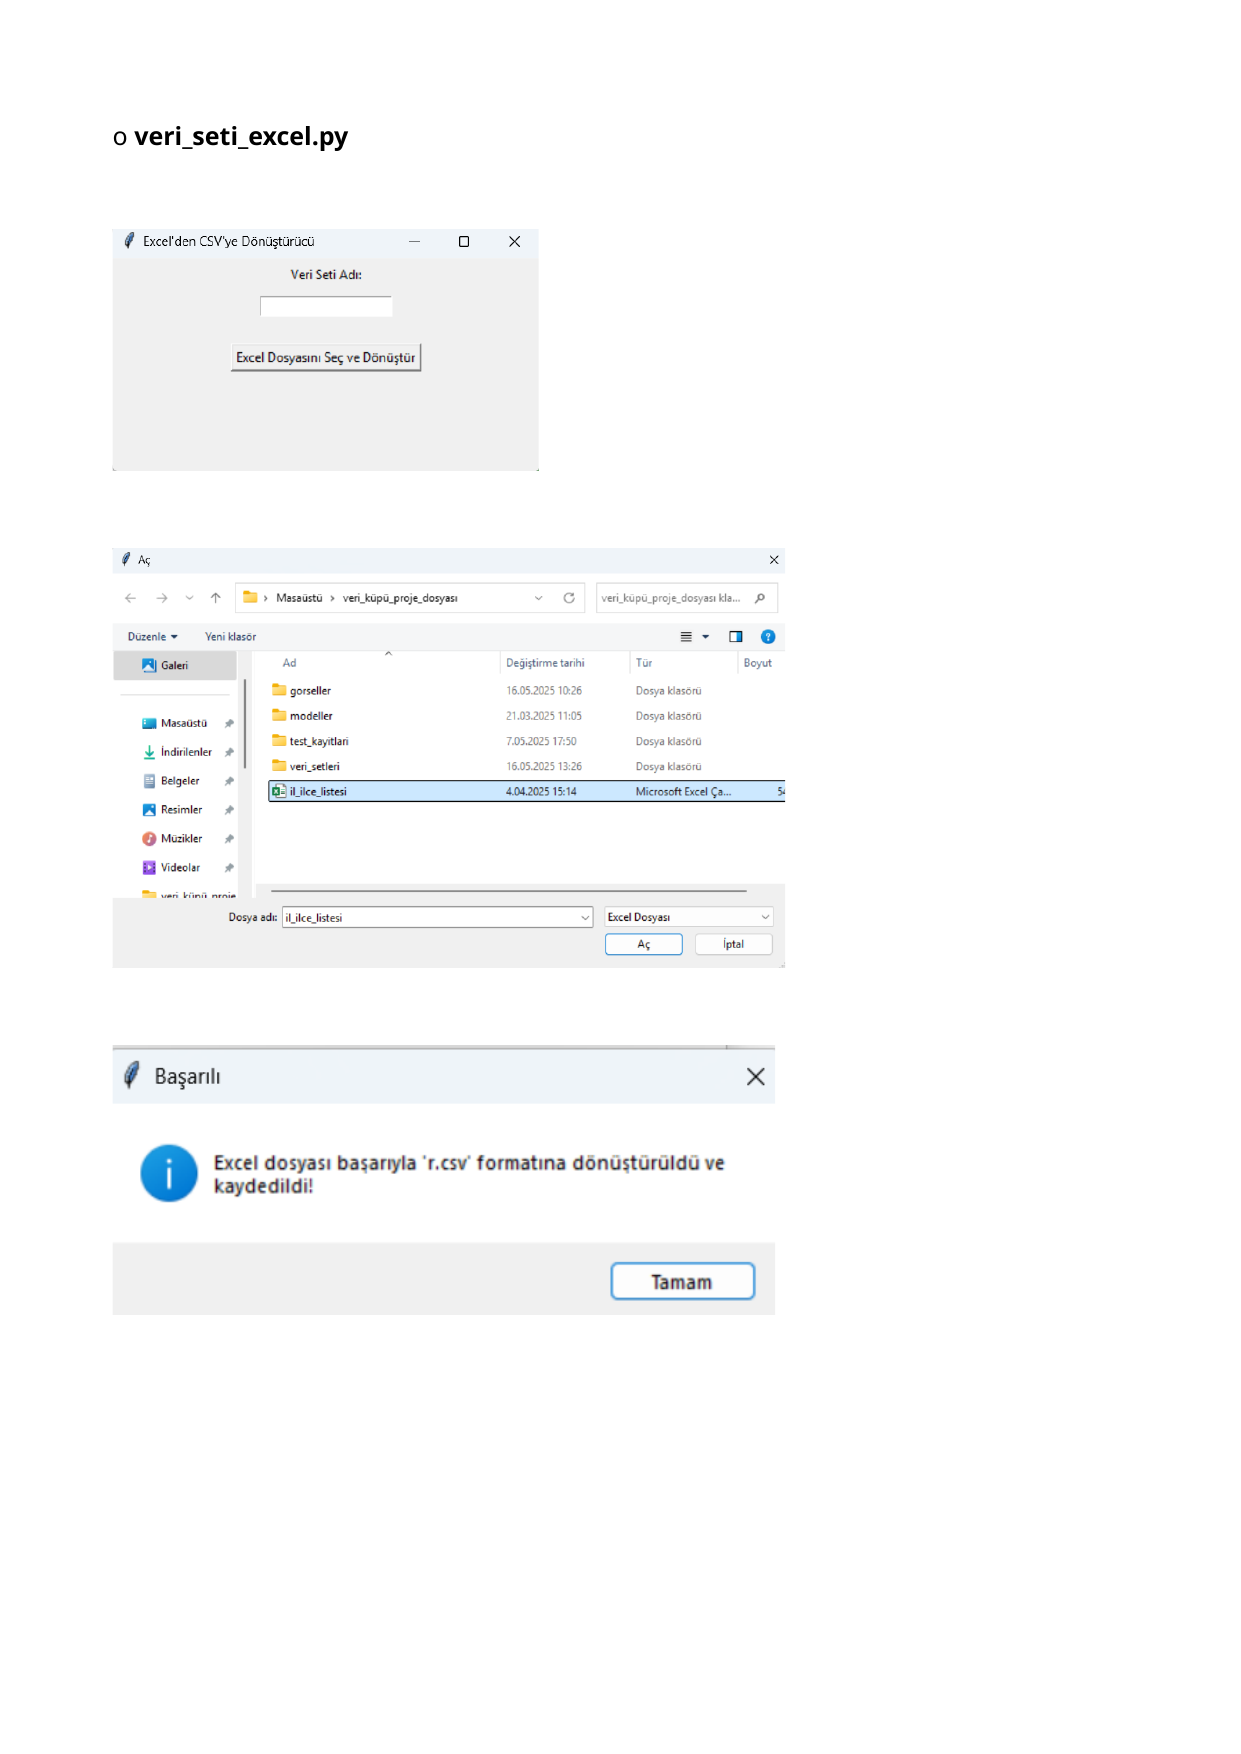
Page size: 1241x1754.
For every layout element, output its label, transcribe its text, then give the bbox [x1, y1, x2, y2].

picture [112, 229, 539, 471]
text o veri_seti_excel.py [112, 118, 1152, 152]
picture [112, 548, 786, 968]
picture [112, 1045, 775, 1315]
